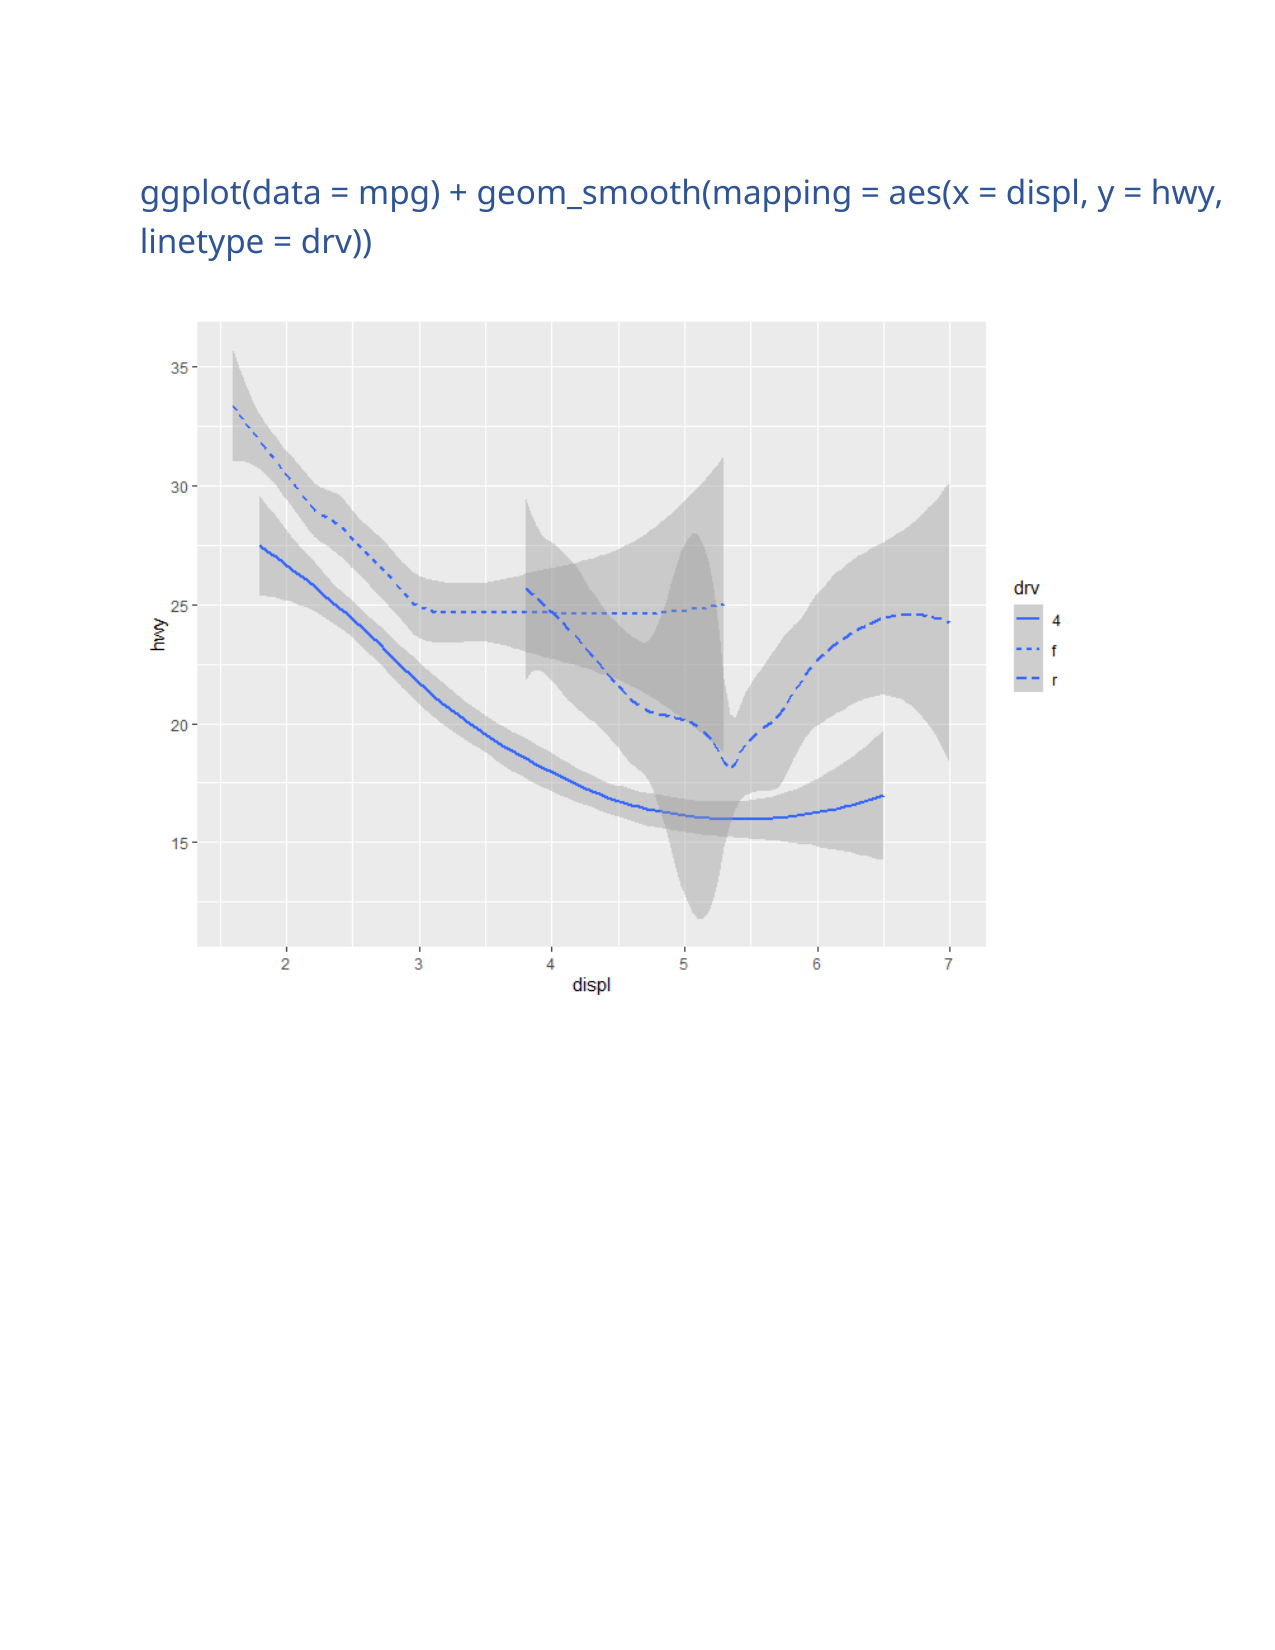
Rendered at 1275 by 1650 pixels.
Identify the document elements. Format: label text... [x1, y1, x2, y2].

subtitle ggplot(data = mpg) + geom_smooth(mapping = aes(x = displ, y = hwy, linetype = drv)) [139, 169, 1244, 263]
picture [139, 313, 1080, 1004]
